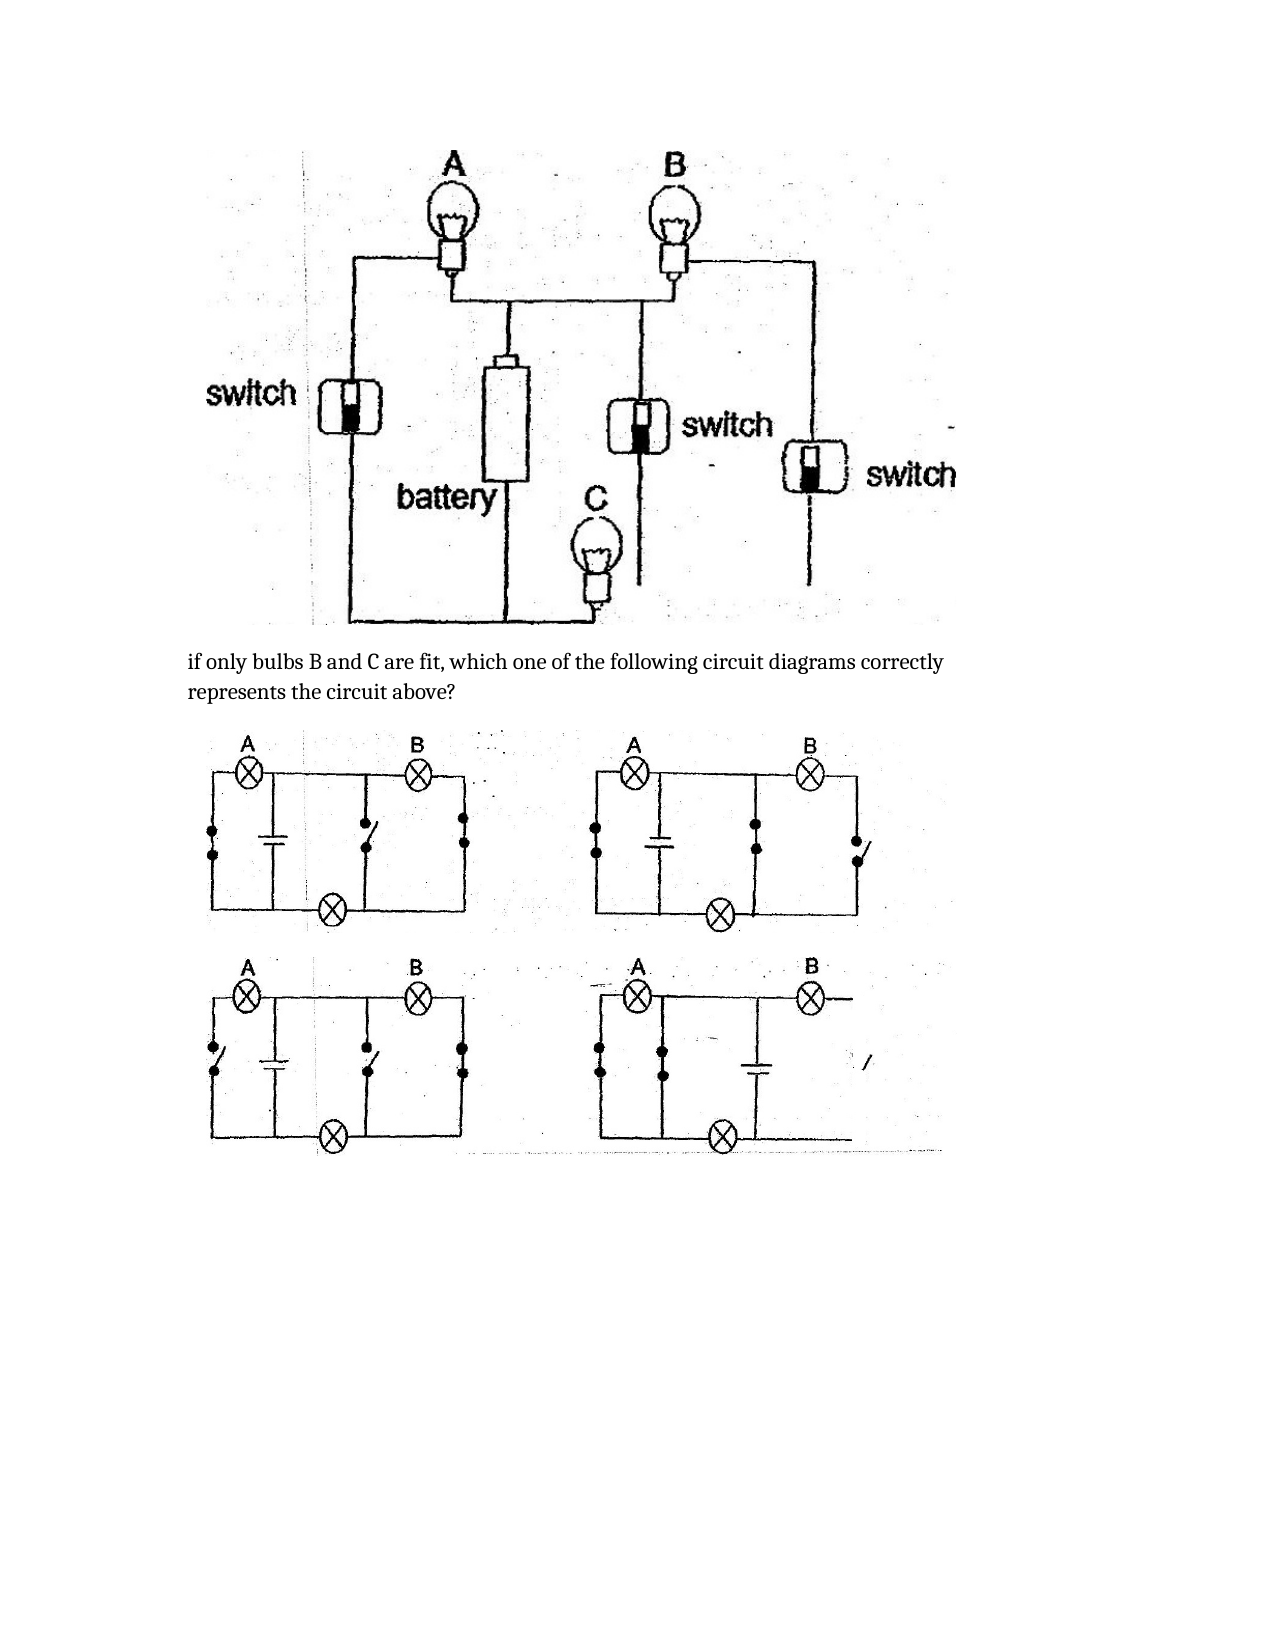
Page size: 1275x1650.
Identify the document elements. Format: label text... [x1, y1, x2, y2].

text if only bulbs B and C are fit, which one of the following circuit diagrams correctly represents the circuit above? [187, 649, 1087, 705]
picture [206, 150, 957, 625]
picture [206, 957, 957, 1156]
picture [206, 730, 957, 933]
